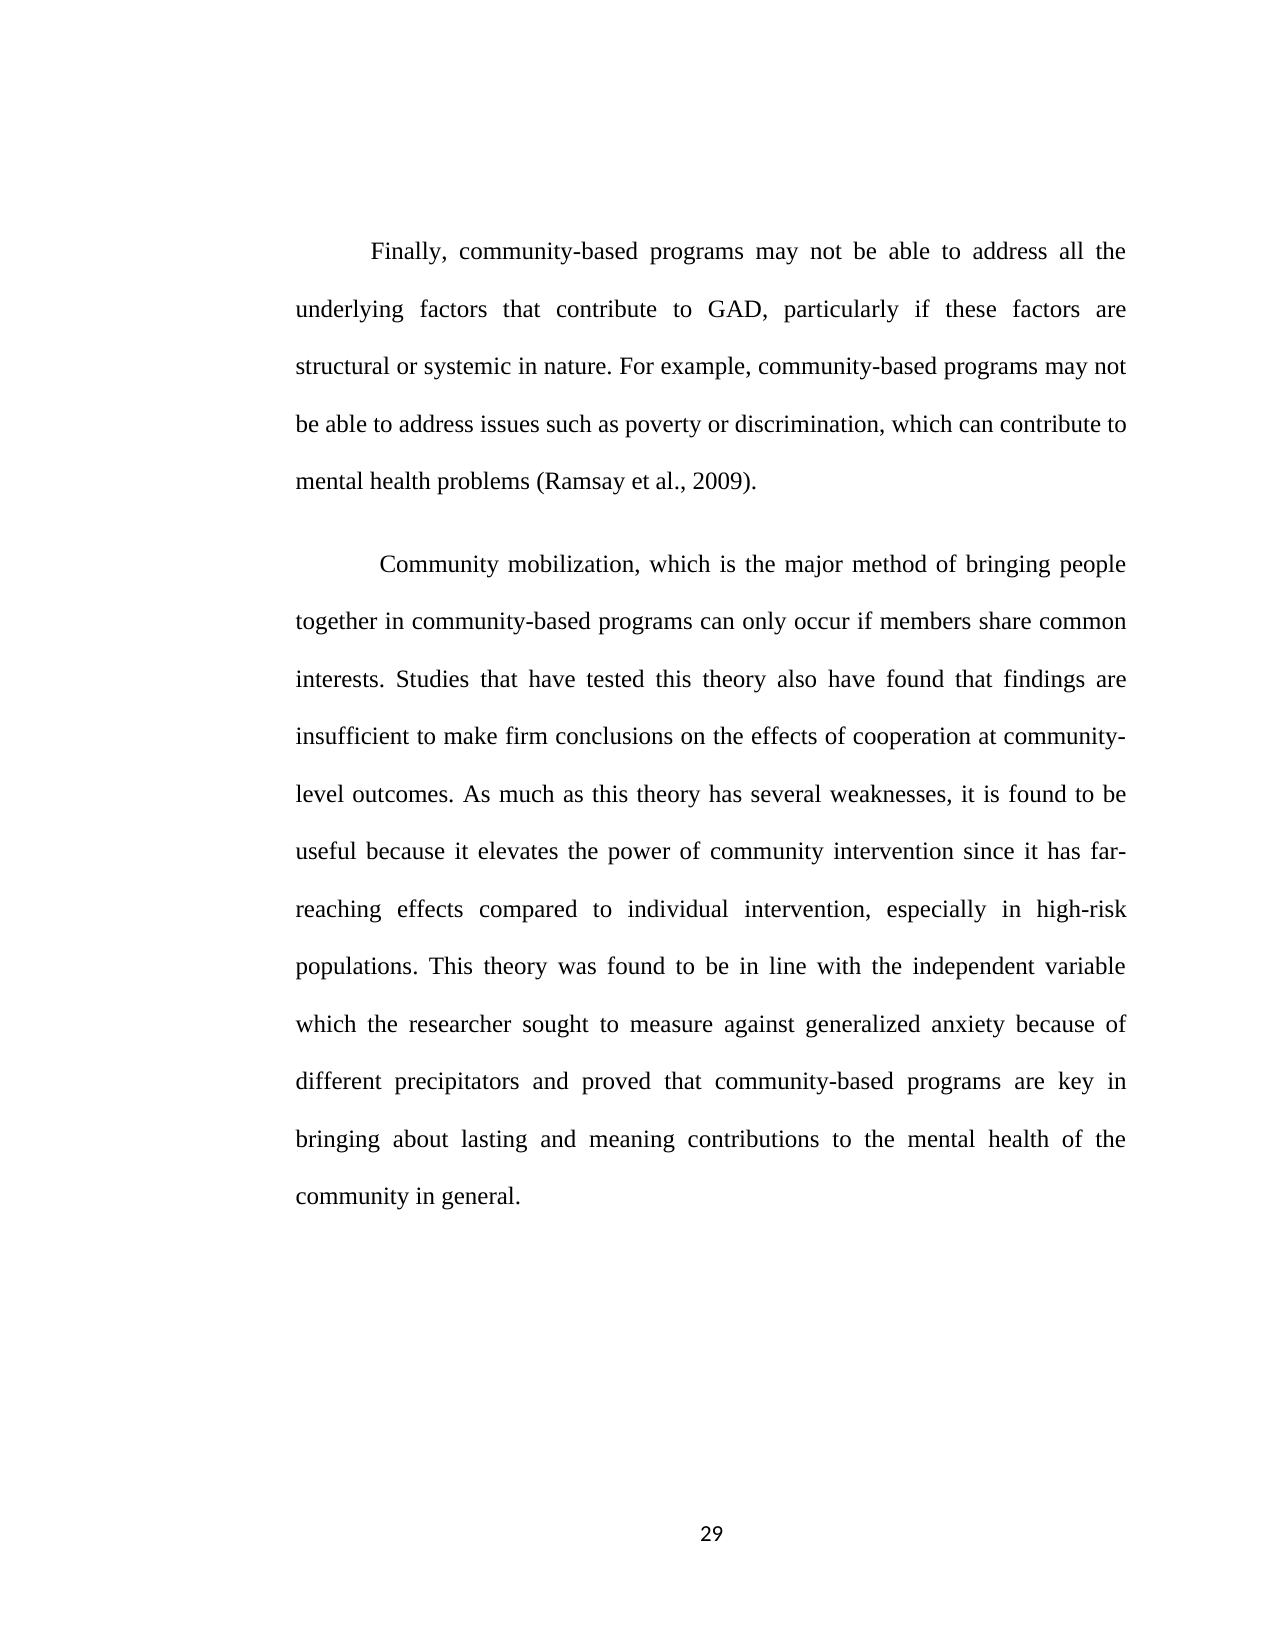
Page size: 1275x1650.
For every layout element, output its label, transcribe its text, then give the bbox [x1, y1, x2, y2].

text Finally, community-based programs may not be able to address all the underlying factors that contribute to GAD, particularly if these factors are structural or systemic in nature. For example, community-based programs may not be able to address issues such as poverty or discrimination, which can contribute to mental health problems (Ramsay et al., 2009). [295, 236, 1127, 495]
text Community mobilization, which is the major method of bringing people together in community-based programs can only occur if members share common interests. Studies that have tested this theory also have found that findings are insufficient to make firm conclusions on the effects of cooperation at community-level outcomes. As much as this theory has several weaknesses, it is found to be useful because it elevates the power of community intervention since it has far-reaching effects compared to individual intervention, especially in high-risk populations. This theory was found to be in line with the independent variable which the researcher sought to measure against generalized anxiety because of different precipitators and proved that community-based programs are key in bringing about lasting and meaning contributions to the mental health of the community in general. [295, 549, 1127, 1210]
